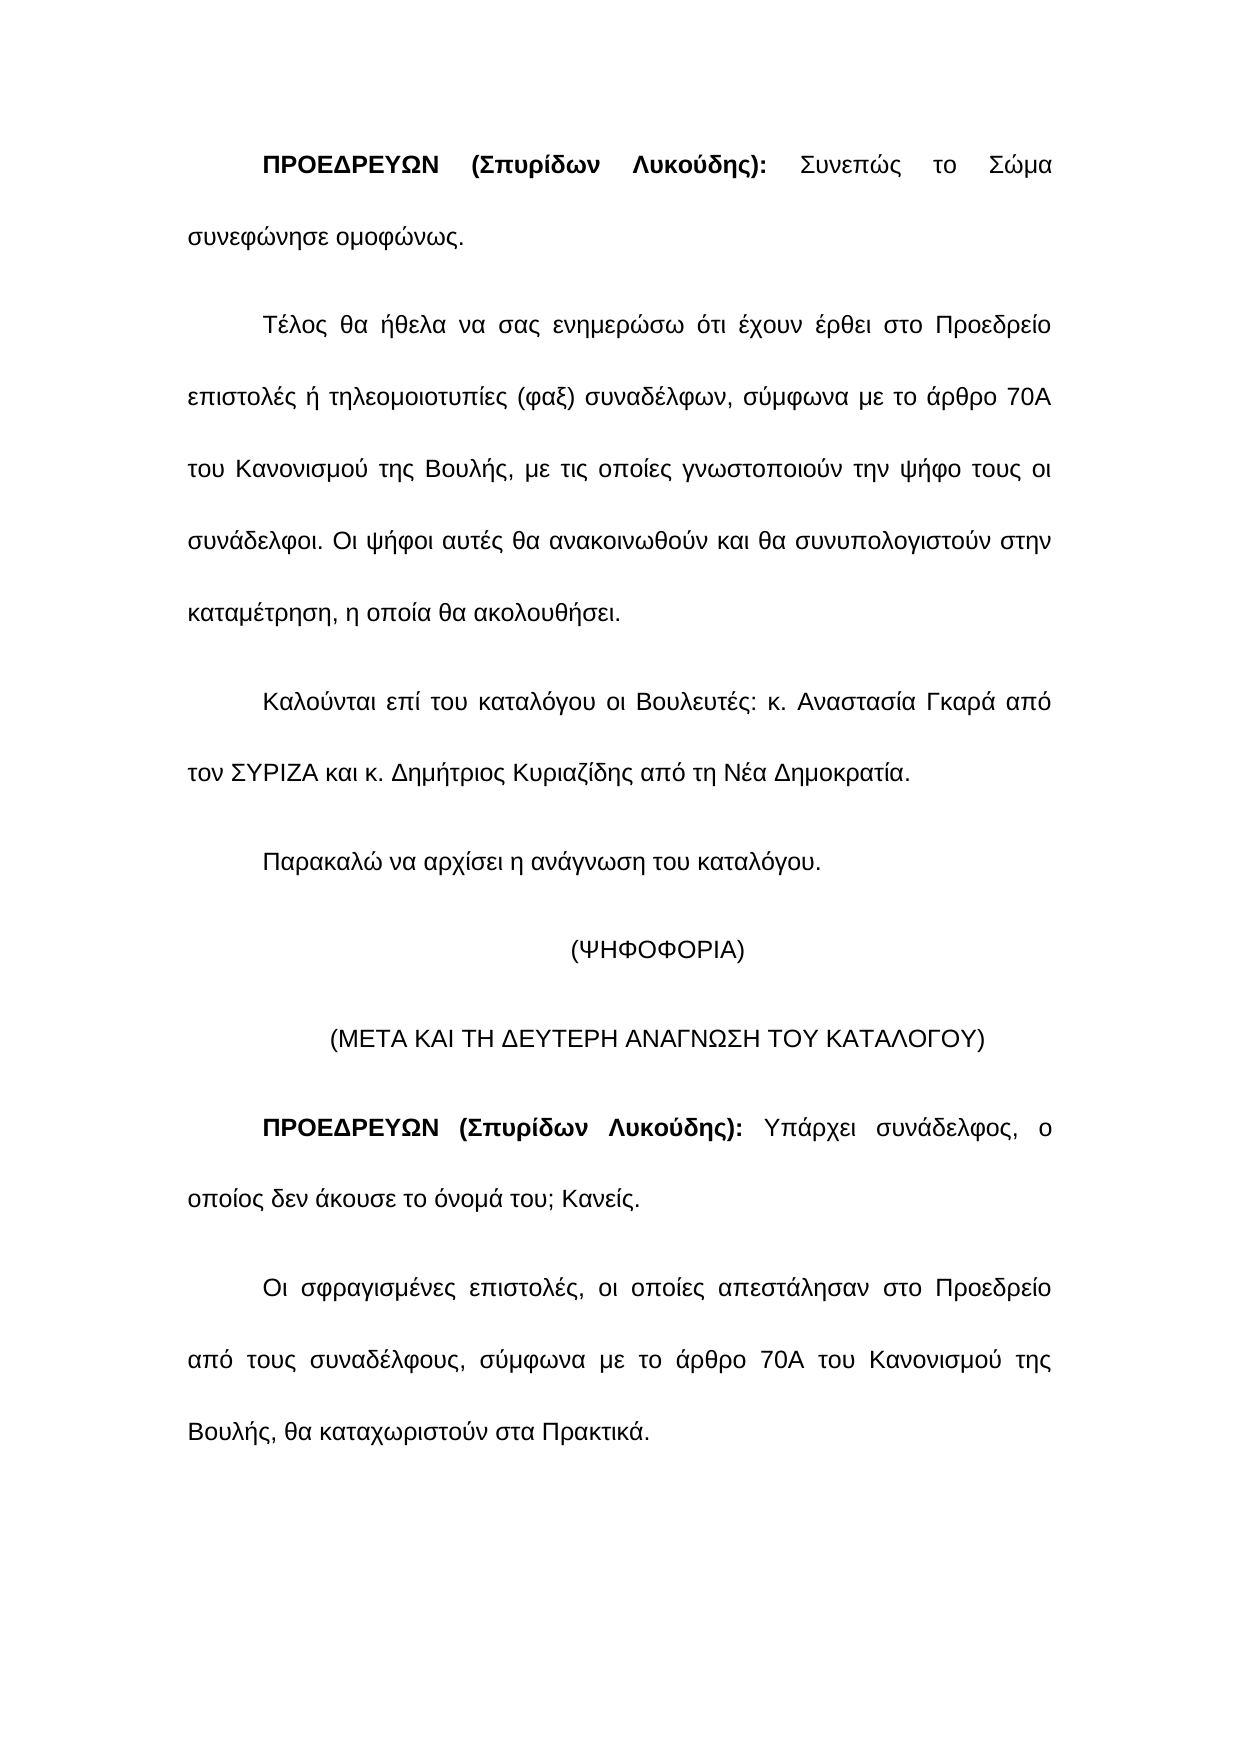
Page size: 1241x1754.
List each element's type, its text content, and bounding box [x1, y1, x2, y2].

text Τέλος θα ήθελα να σας ενημερώσω ότι έχουν έρθει στο Προεδρείο επιστολές ή τηλεομοιοτυπίες (φαξ) συναδέλφων, σύμφωνα με το άρθρο 70Α του Κανονισμού της Βουλής, με τις οποίες γνωστοποιούν την ψήφο τους οι συνάδελφοι. Οι ψήφοι αυτές θα ανακοινωθούν και θα συνυπολογιστούν στην καταμέτρηση, η οποία θα ακολουθήσει. [187, 310, 1053, 627]
text Παρακαλώ να αρχίσει η ανάγνωση του καταλόγου. [187, 847, 1053, 876]
text ΠΡΟΕΔΡΕΥΩΝ (Σπυρίδων Λυκούδης): Υπάρχει συνάδελφος, ο οποίος δεν άκουσε το όνομά του; Κανείς. [187, 1112, 1053, 1213]
text Καλούνται επί του καταλόγου οι Βουλευτές: κ. Αναστασία Γκαρά από τον ΣΥΡΙΖΑ και κ. Δημήτριος Κυριαζίδης από τη Νέα Δημοκρατία. [187, 686, 1053, 787]
text (ΨΗΦΟΦΟΡΙΑ) [187, 935, 1053, 964]
text ΠΡΟΕΔΡΕΥΩΝ (Σπυρίδων Λυκούδης): Συνεπώς το Σώμα συνεφώνησε ομοφώνως. [187, 150, 1053, 251]
text Οι σφραγισμένες επιστολές, οι οποίες απεστάλησαν στο Προεδρείο από τους συναδέλφους, σύμφωνα με το άρθρο 70Α του Κανονισμού της Βουλής, θα καταχωριστούν στα Πρακτικά. [187, 1273, 1053, 1445]
text (ΜΕΤΑ ΚΑΙ ΤΗ ΔΕΥΤΕΡΗ ΑΝΑΓΝΩΣΗ ΤΟΥ ΚΑΤΑΛΟΓΟΥ) [187, 1024, 1053, 1053]
